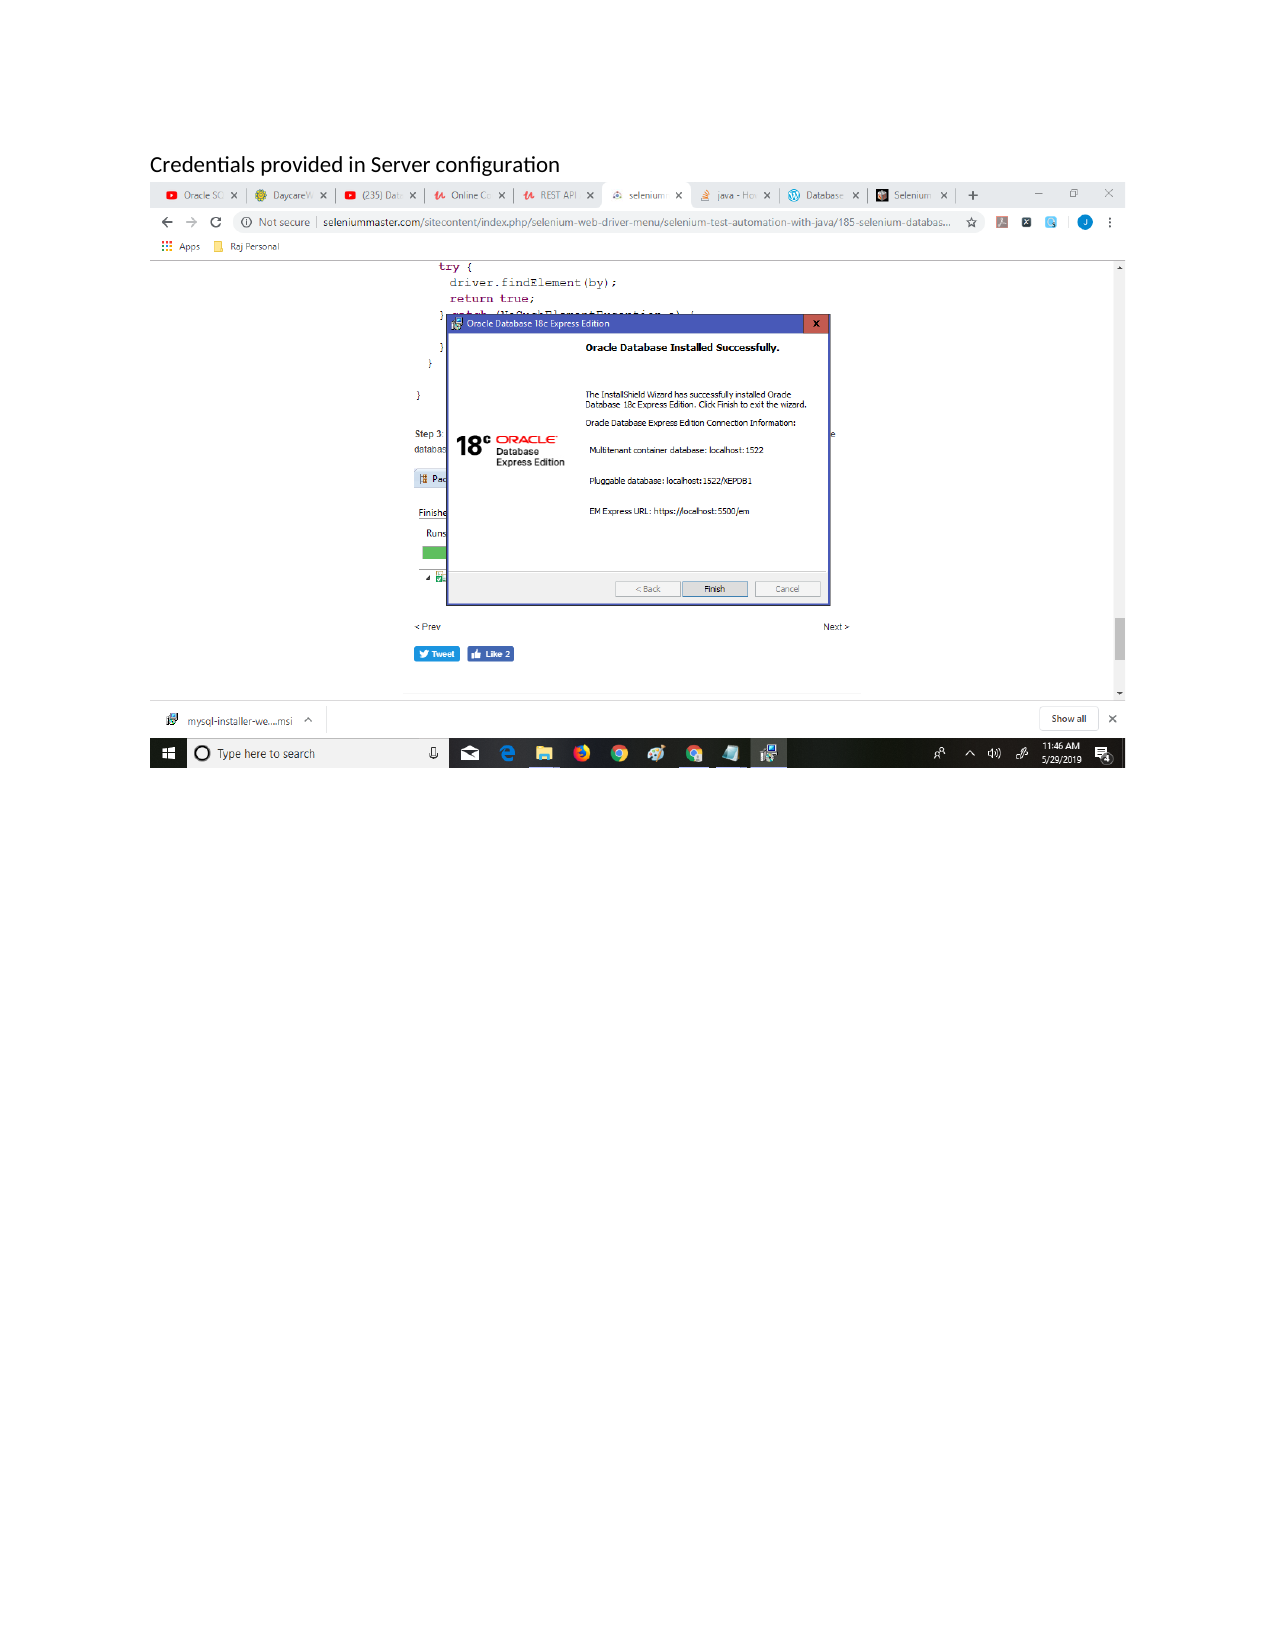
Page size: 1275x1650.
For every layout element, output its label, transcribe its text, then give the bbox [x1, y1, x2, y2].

text Credentials provided in Server configuration [150, 150, 1125, 182]
picture [150, 182, 1125, 768]
